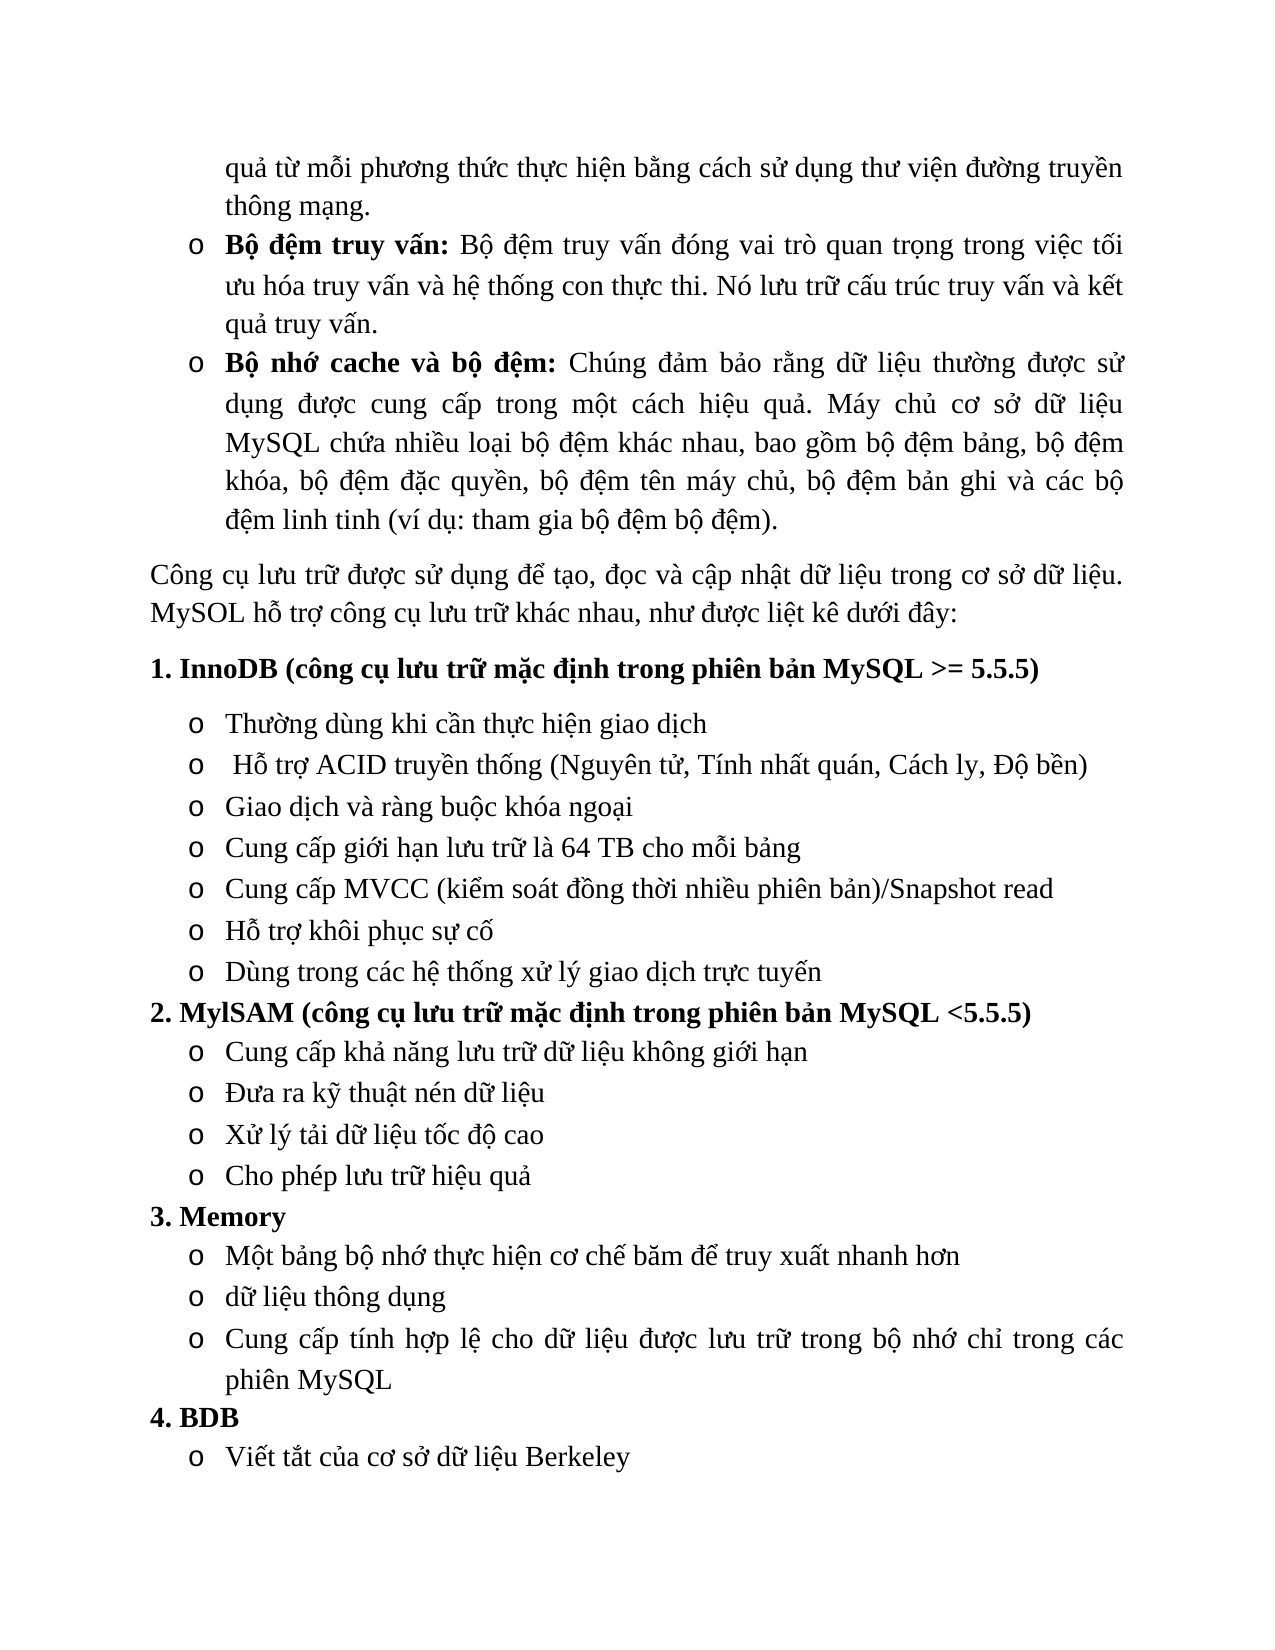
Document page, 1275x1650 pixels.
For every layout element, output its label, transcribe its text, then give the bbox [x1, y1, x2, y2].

list Cung cấp khả năng lưu trữ dữ liệu không giới hạn [187, 1034, 1125, 1070]
text 2. MylSAM (công cụ lưu trữ mặc định trong phiên bản MySQL <5.5.5) [150, 996, 1125, 1029]
list Cung cấp MVCC (kiểm soát đồng thời nhiều phiên bản)/Snapshot read [187, 871, 1125, 907]
text Công cụ lưu trữ được sử dụng để tạo, đọc và cập nhật dữ liệu trong cơ sở dữ liệu. MySOL hỗ trợ công cụ lưu trữ khác nhau, như được liệt kê dưới đây: [150, 557, 1125, 629]
list Giao dịch và ràng buộc khóa ngoại [187, 789, 1125, 825]
list Hỗ trợ khôi phục sự cố [187, 913, 1125, 949]
list Đưa ra kỹ thuật nén dữ liệu [187, 1075, 1125, 1111]
list Thường dùng khi cần thực hiện giao dịch [187, 706, 1125, 742]
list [187, 150, 1125, 222]
list Xử lý tải dữ liệu tốc độ cao [187, 1117, 1125, 1153]
list Một bảng bộ nhớ thực hiện cơ chế băm để truy xuất nhanh hơn [187, 1238, 1125, 1274]
text 1. InnoDB (công cụ lưu trữ mặc định trong phiên bản MySQL >= 5.5.5) [150, 651, 1125, 684]
text 3. Memory [150, 1199, 1125, 1233]
list Cung cấp tính hợp lệ cho dữ liệu được lưu trữ trong bộ nhớ chỉ trong các phiên MySQL [187, 1321, 1125, 1395]
text 4. BDB [150, 1400, 1125, 1434]
list Bộ đệm truy vấn: Bộ đệm truy vấn đóng vai trò quan trọng trong việc tối ưu hóa truy vấn và hệ thống con thực thi. Nó lưu trữ cấu trúc truy vấn và kết quả truy vấn. [187, 227, 1125, 340]
list Hỗ trợ ACID truyền thống (Nguyên tử, Tính nhất quán, Cách ly, Độ bền) [187, 747, 1125, 783]
list Viết tắt của cơ sở dữ liệu Berkeley [187, 1439, 1125, 1475]
list Cung cấp giới hạn lưu trữ là 64 TB cho mỗi bảng [187, 830, 1125, 866]
list dữ liệu thông dụng [187, 1279, 1125, 1315]
list Dùng trong các hệ thống xử lý giao dịch trực tuyến [187, 954, 1125, 990]
list Cho phép lưu trữ hiệu quả [187, 1158, 1125, 1194]
list Bộ nhớ cache và bộ đệm: Chúng đảm bảo rằng dữ liệu thường được sử dụng được cung cấp trong một cách hiệu quả. Máy chủ cơ sở dữ liệu MySQL chứa nhiều loại bộ đệm khác nhau, bao gồm bộ đệm bảng, bộ đệm khóa, bộ đệm đặc quyền, bộ đệm tên máy chủ, bộ đệm bản ghi và các bộ đệm linh tinh (ví dụ: tham gia bộ đệm bộ đệm). [187, 345, 1125, 535]
